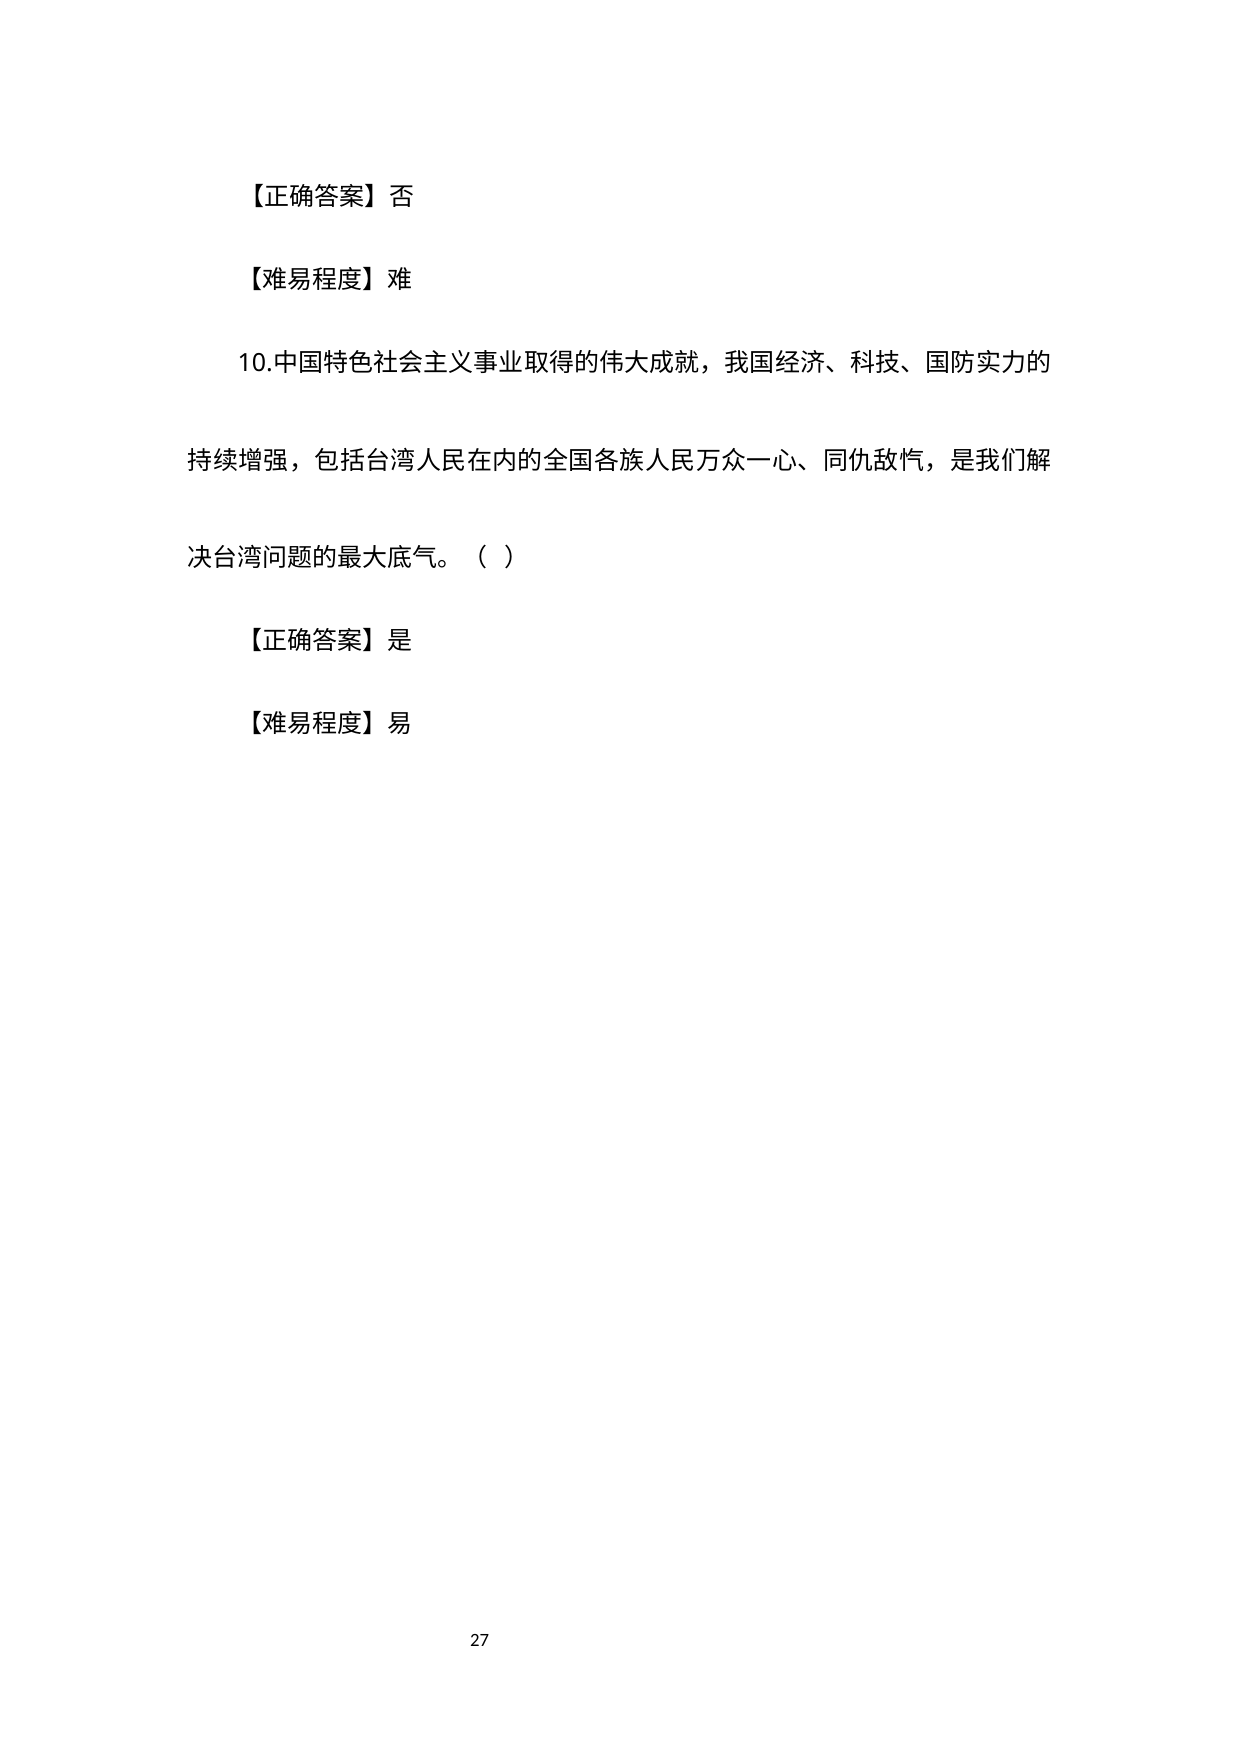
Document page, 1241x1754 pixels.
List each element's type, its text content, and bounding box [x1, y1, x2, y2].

text 【正确答案】否 [187, 162, 1053, 227]
text 【难易程度】易 [187, 689, 1053, 754]
text 【难易程度】难 [187, 245, 1053, 310]
text 【正确答案】是 [187, 606, 1053, 671]
text 10.中国特色社会主义事业取得的伟大成就，我国经济、科技、国防实力的持续增强，包括台湾人民在内的全国各族人民万众一心、同仇敌忾，是我们解决台湾问题的最大底气。（ ） [187, 328, 1053, 588]
